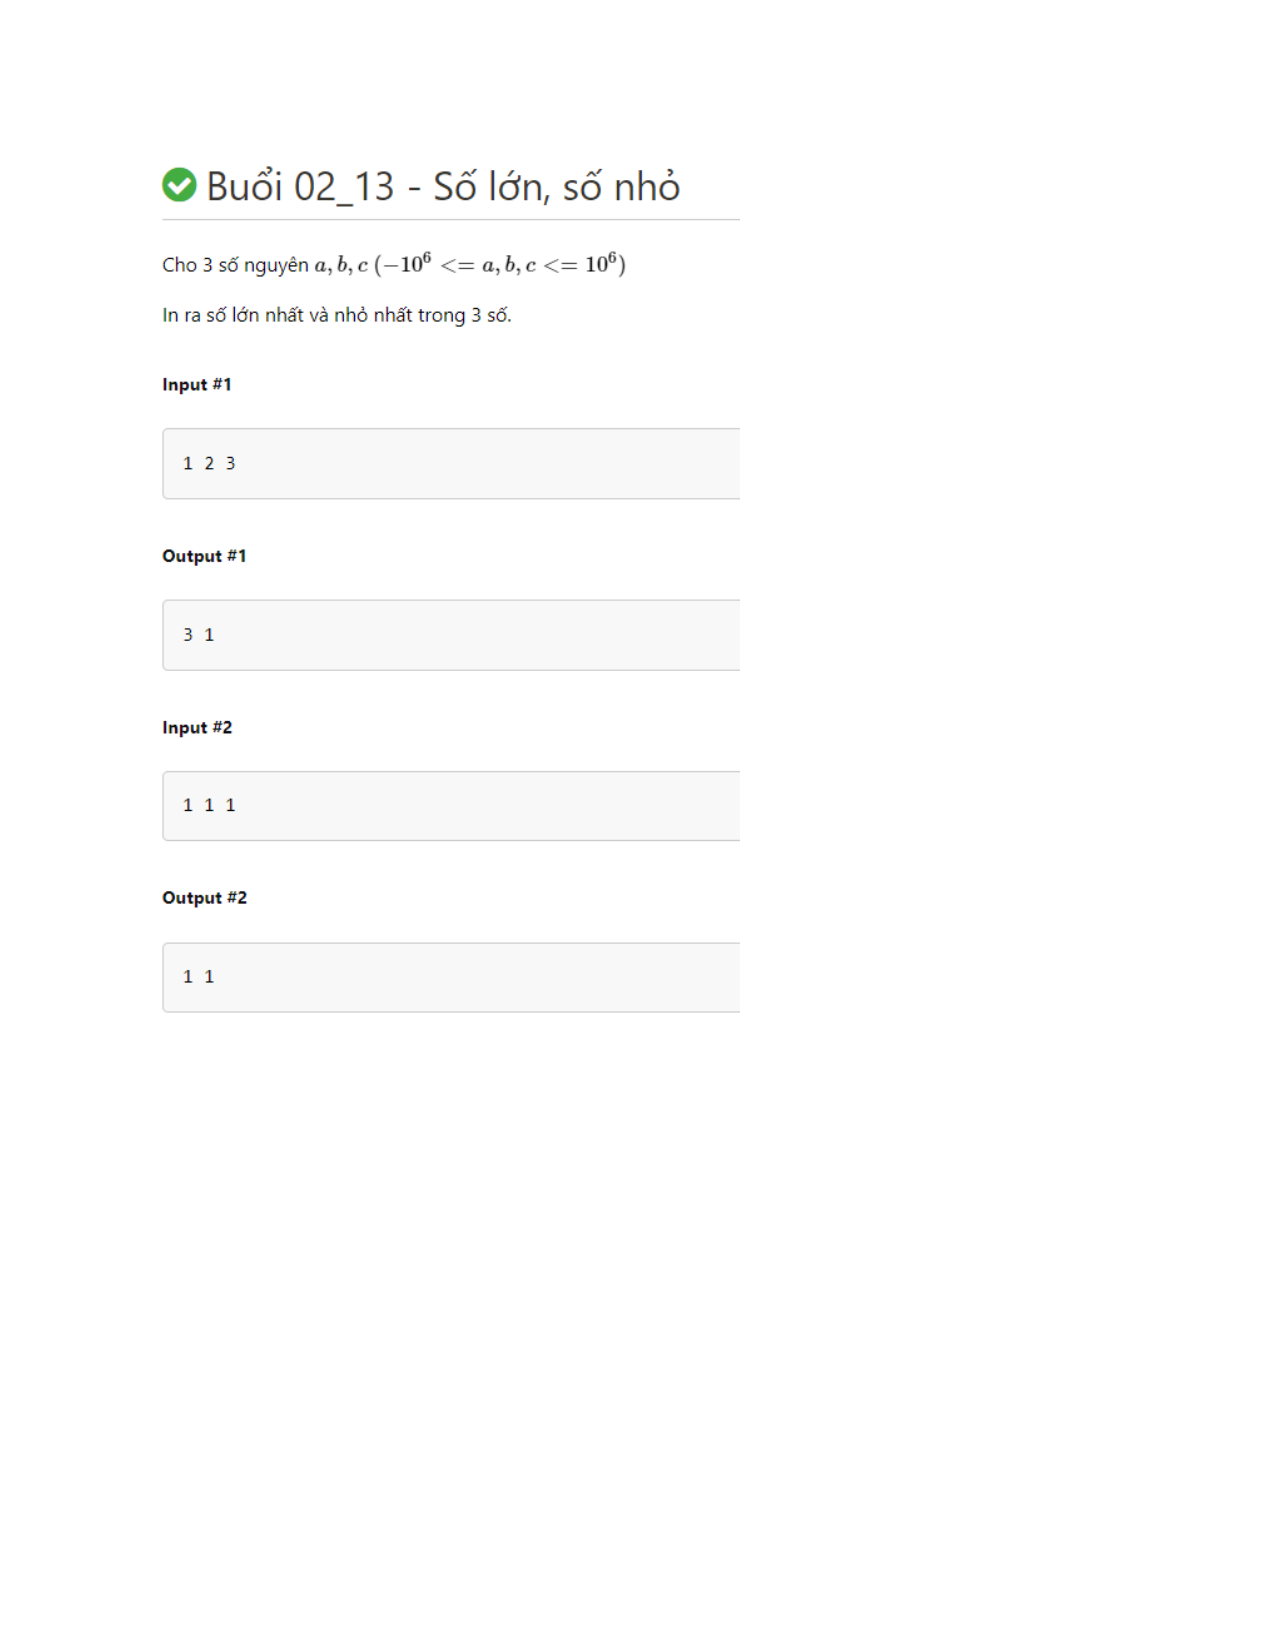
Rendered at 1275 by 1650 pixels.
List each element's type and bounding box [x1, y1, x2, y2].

picture [150, 150, 740, 1019]
